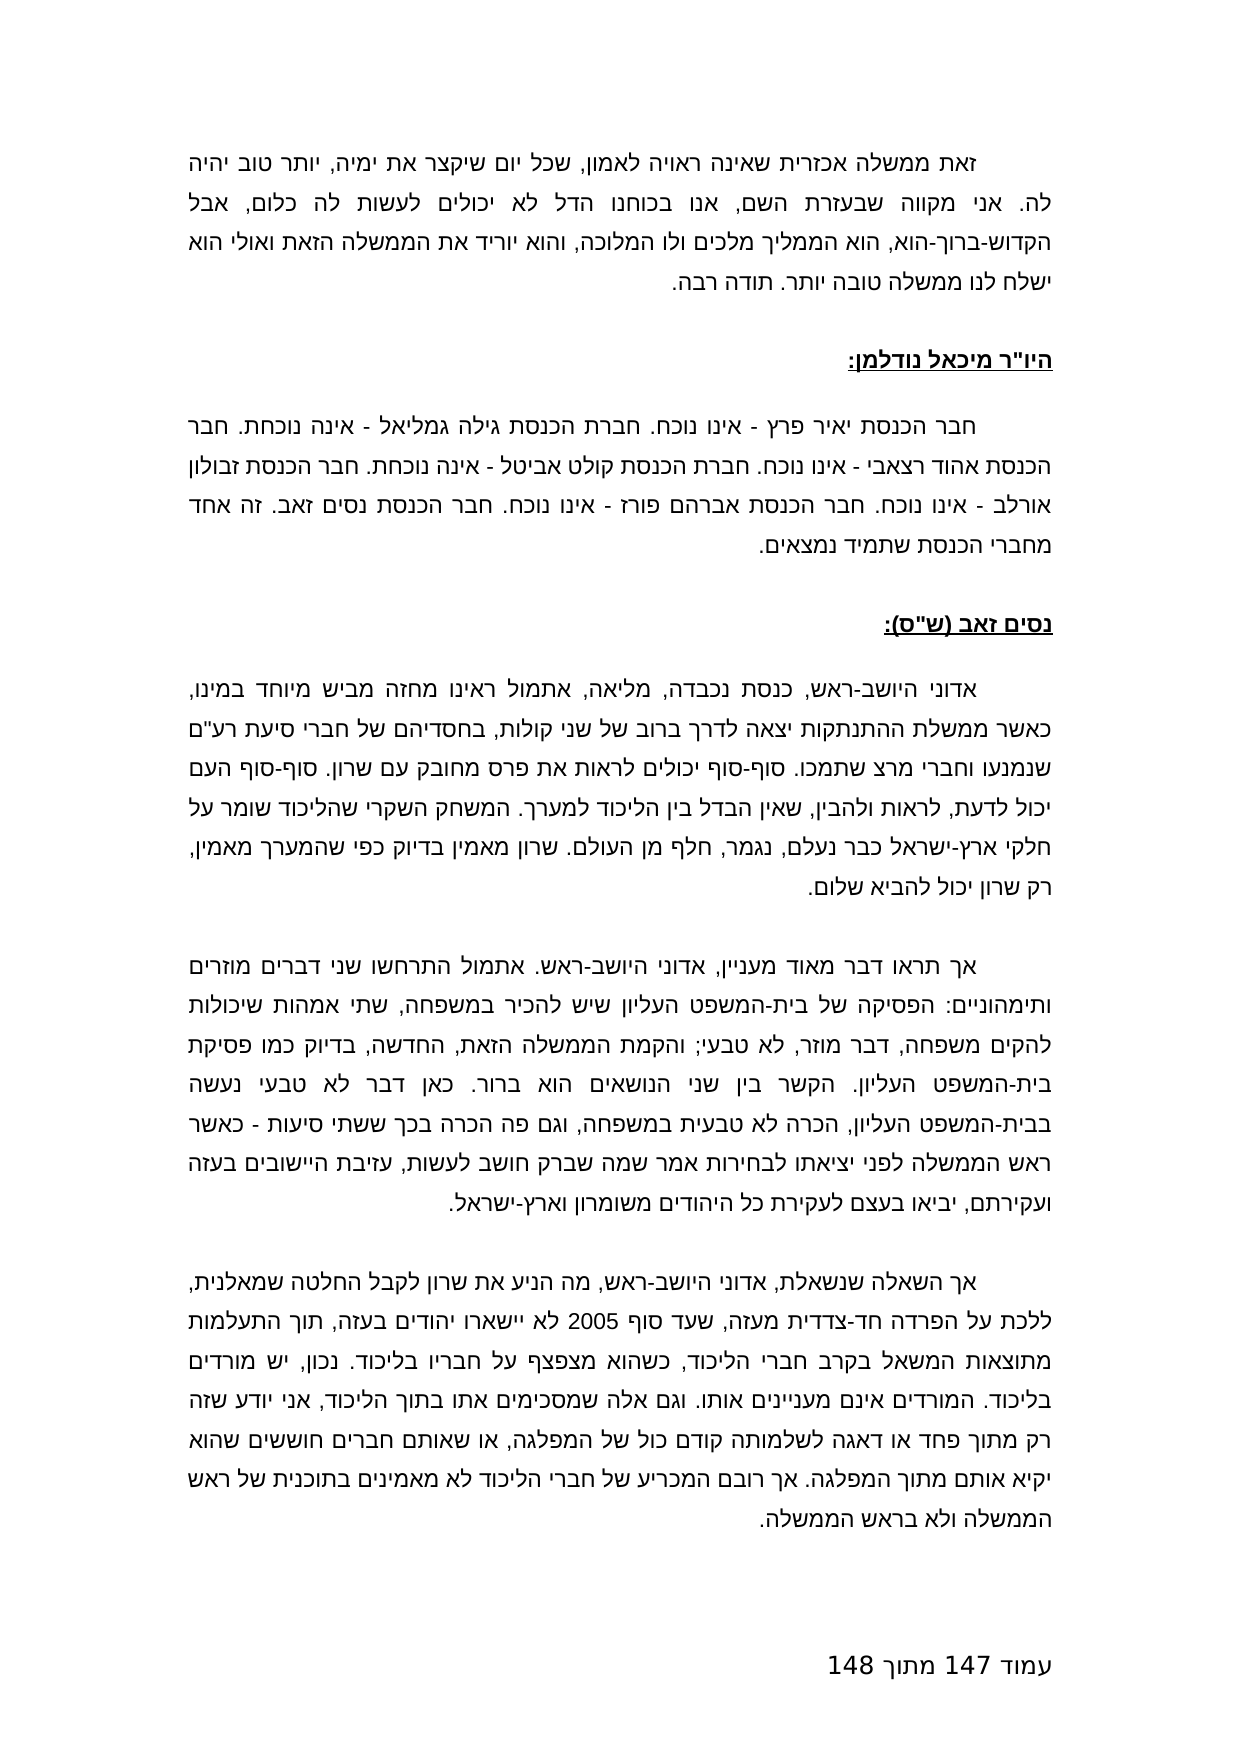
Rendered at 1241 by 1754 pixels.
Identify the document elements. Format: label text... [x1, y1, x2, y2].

text אך תראו דבר מאוד מעניין, אדוני היושב-ראש. אתמול התרחשו שני דברים מוזרים ותימהוניים: הפסיקה של בית-המשפט העליון שיש להכיר במשפחה, שתי אמהות שיכולות להקים משפחה, דבר מוזר, לא טבעי; והקמת הממשלה הזאת, החדשה, בדיוק כמו פסיקת בית-המשפט העליון. הקשר בין שני הנושאים הוא ברור. כאן דבר לא טבעי נעשה בבית-המשפט העליון, הכרה לא טבעית במשפחה, וגם פה הכרה בכך ששתי סיעות - כאשר ראש הממשלה לפני יציאתו לבחירות אמר שמה שברק חושב לעשות, עזיבת היישובים בעזה ועקירתם, יביאו בעצם לעקירת כל היהודים משומרון וארץ-ישראל. [187, 953, 1053, 1216]
text אדוני היושב-ראש, כנסת נכבדה, מליאה, אתמול ראינו מחזה מביש מיוחד במינו, כאשר ממשלת ההתנתקות יצאה לדרך ברוב של שני קולות, בחסדיהם של חברי סיעת רע"ם שנמנעו וחברי מרצ שתמכו. סוף-סוף יכולים לראות את פרס מחובק עם שרון. סוף-סוף העם יכול לדעת, לראות ולהבין, שאין הבדל בין הליכוד למערך. המשחק השקרי שהליכוד שומר על חלקי ארץ-ישראל כבר נעלם, נגמר, חלף מן העולם. שרון מאמין בדיוק כפי שהמערך מאמין, רק שרון יכול להביא שלום. [187, 676, 1053, 900]
text היו"ר מיכאל נודלמן: [187, 347, 1053, 374]
text חבר הכנסת יאיר פרץ - אינו נוכח. חברת הכנסת גילה גמליאל - אינה נוכחת. חבר הכנסת אהוד רצאבי - אינו נוכח. חברת הכנסת קולט אביטל - אינה נוכחת. חבר הכנסת זבולון אורלב - אינו נוכח. חבר הכנסת אברהם פורז - אינו נוכח. חבר הכנסת נסים זאב. זה אחד מחברי הכנסת שתמיד נמצאים. [187, 413, 1053, 558]
text זאת ממשלה אכזרית שאינה ראויה לאמון, שכל יום שיקצר את ימיה, יותר טוב יהיה לה. אני מקווה שבעזרת השם, אנו בכוחנו הדל לא יכולים לעשות לה כלום, אבל הקדוש-ברוך-הוא, הוא הממליך מלכים ולו המלוכה, והוא יוריד את הממשלה הזאת ואולי הוא ישלח לנו ממשלה טובה יותר. תודה רבה. [187, 150, 1053, 295]
text אך השאלה שנשאלת, אדוני היושב-ראש, מה הניע את שרון לקבל החלטה שמאלנית, ללכת על הפרדה חד-צדדית מעזה, שעד סוף 2005 לא יישארו יהודים בעזה, תוך התעלמות מתוצאות המשאל בקרב חברי הליכוד, כשהוא מצפצף על חבריו בליכוד. נכון, יש מורדים בליכוד. המורדים אינם מעניינים אותו. וגם אלה שמסכימים אתו בתוך הליכוד, אני יודע שזה רק מתוך פחד או דאגה לשלמותה קודם כול של המפלגה, או שאותם חברים חוששים שהוא יקיא אותם מתוך המפלגה. אך רובם המכריע של חברי הליכוד לא מאמינים בתוכנית של ראש הממשלה ולא בראש הממשלה. [187, 1269, 1053, 1532]
text נסים זאב (ש"ס): [187, 611, 1053, 637]
